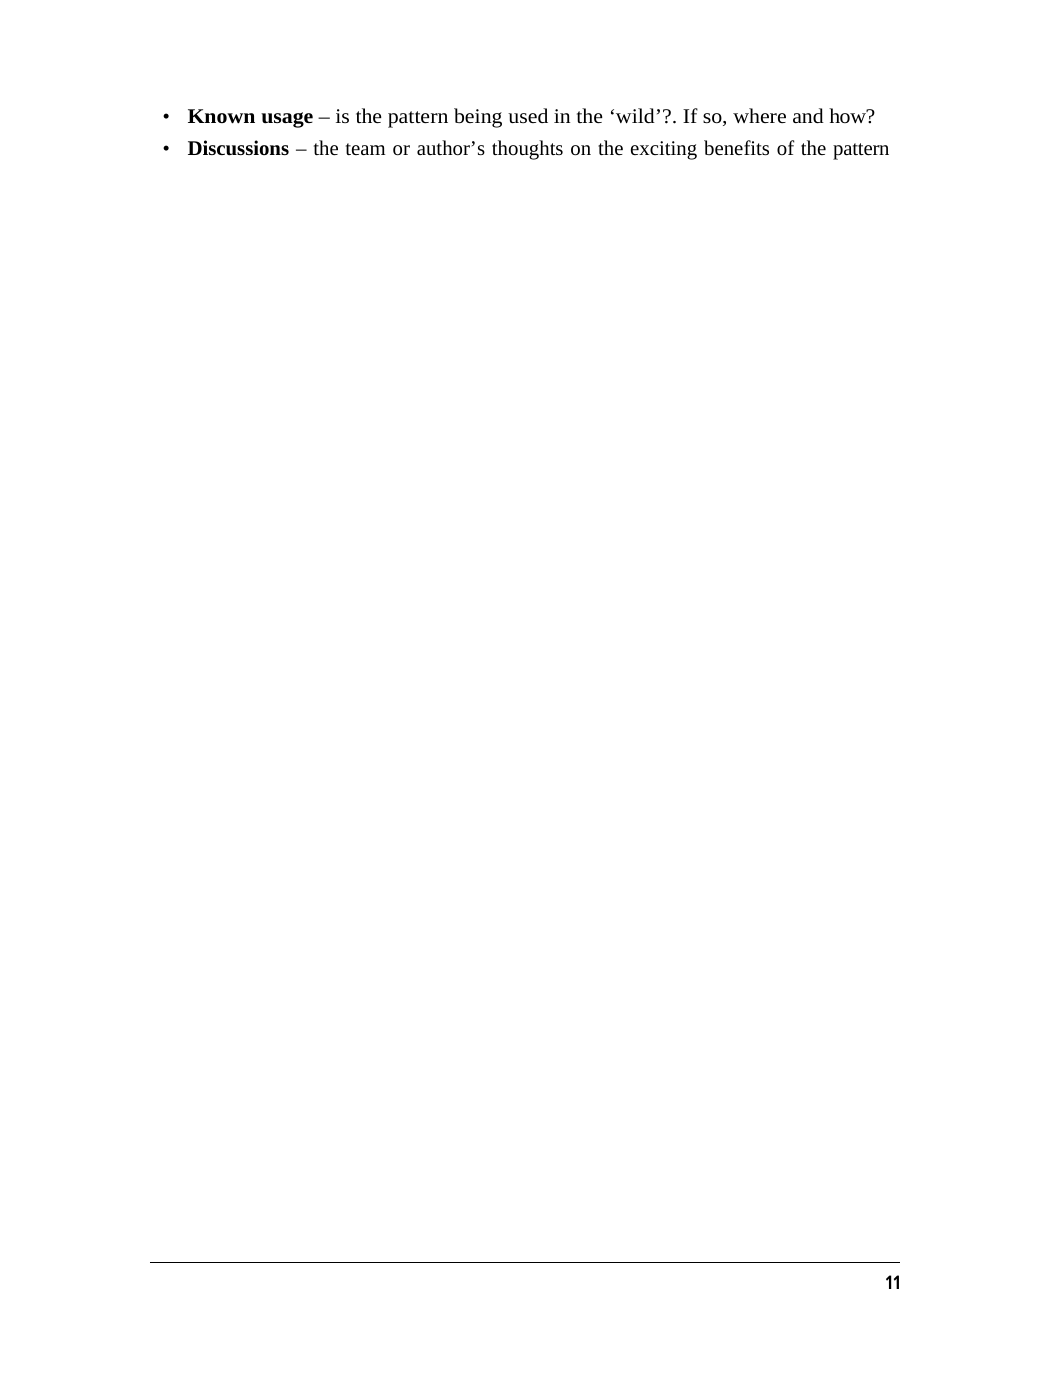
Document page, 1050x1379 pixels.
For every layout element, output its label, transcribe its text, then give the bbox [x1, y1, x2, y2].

list Discussions – the team or author’s thoughts on the exciting benefits of the pattern [162, 136, 1050, 160]
list Known usage – is the pattern being used in the ‘wild’?. If so, where and how? [162, 104, 1050, 128]
